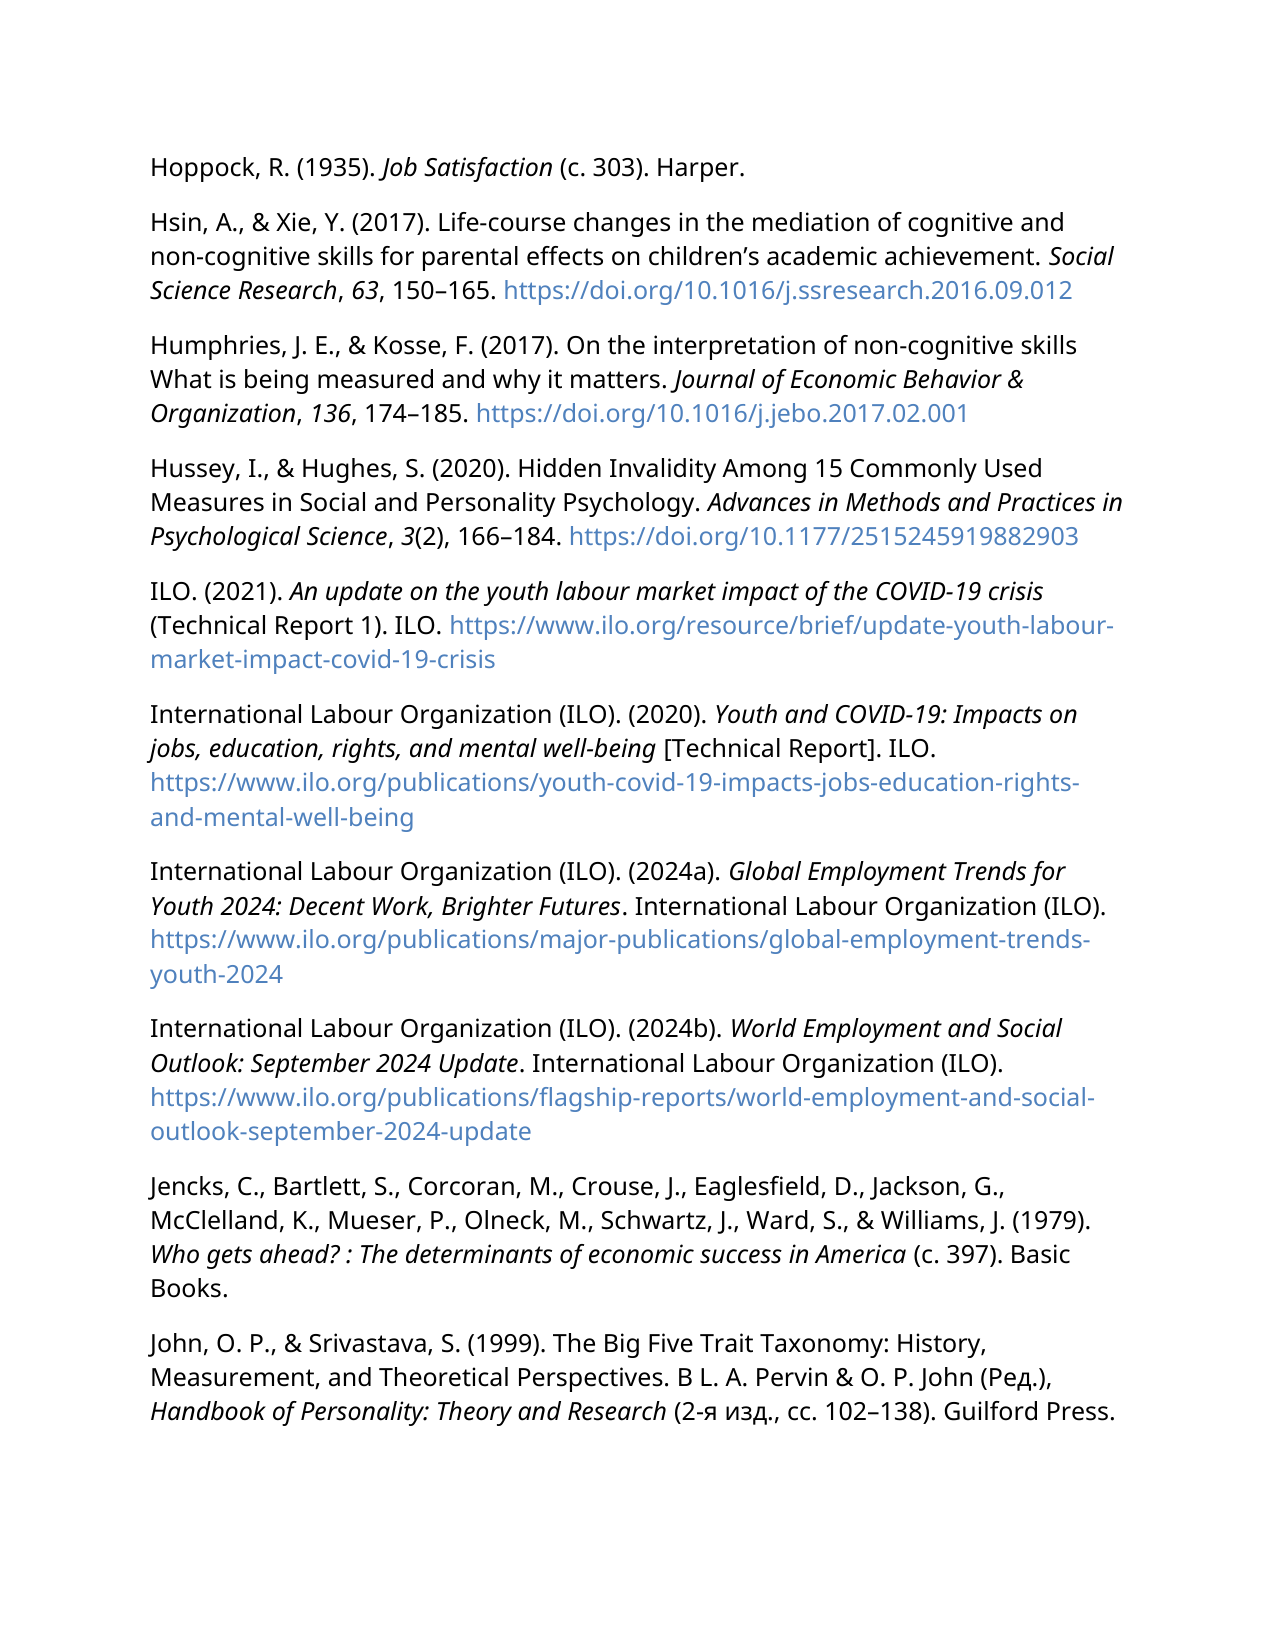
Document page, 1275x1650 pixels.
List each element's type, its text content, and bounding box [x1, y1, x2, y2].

text Jencks, C., Bartlett, S., Corcoran, M., Crouse, J., Eaglesfield, D., Jackson, G., McClelland, K., Mueser, P., Olneck, M., Schwartz, J., Ward, S., & Williams, J. (1979). Who gets ahead? : The determinants of economic success in America (с. 397). Basic Books. [150, 1168, 1125, 1304]
text Hussey, I., & Hughes, S. (2020). Hidden Invalidity Among 15 Commonly Used Measures in Social and Personality Psychology. Advances in Methods and Practices in Psychological Science, 3(2), 166–184. https://doi.org/10.1177/2515245919882903 [150, 451, 1125, 553]
text John, O. P., & Srivastava, S. (1999). The Big Five Trait Taxonomy: History, Measurement, and Theoretical Perspectives. В L. A. Pervin & O. P. John (Ред.), Handbook of Personality: Theory and Research (2-я изд., сс. 102–138). Guilford Press. [150, 1325, 1125, 1427]
text International Labour Organization (ILO). (2024b). World Employment and Social Outlook: September 2024 Update. International Labour Organization (ILO). https://www.ilo.org/publications/flagship-reports/world-employment-and-social-outlook-september-2024-update [150, 1011, 1125, 1147]
text ILO. (2021). An update on the youth labour market impact of the COVID-19 crisis (Technical Report 1). ILO. https://www.ilo.org/resource/brief/update-youth-labour-market-impact-covid-19-crisis [150, 574, 1125, 676]
text Hoppock, R. (1935). Job Satisfaction (с. 303). Harper. [150, 150, 1125, 184]
text Hsin, A., & Xie, Y. (2017). Life-course changes in the mediation of cognitive and non-cognitive skills for parental effects on children’s academic achievement. Social Science Research, 63, 150–165. https://doi.org/10.1016/j.ssresearch.2016.09.012 [150, 205, 1125, 307]
text International Labour Organization (ILO). (2024a). Global Employment Trends for Youth 2024: Decent Work, Brighter Futures. International Labour Organization (ILO). https://www.ilo.org/publications/major-publications/global-employment-trends-youth-2024 [150, 854, 1125, 990]
text International Labour Organization (ILO). (2020). Youth and COVID-19: Impacts on jobs, education, rights, and mental well-being [Technical Report]. ILO. https://www.ilo.org/publications/youth-covid-19-impacts-jobs-education-rights-and-mental-well-being [150, 697, 1125, 833]
text Humphries, J. E., & Kosse, F. (2017). On the interpretation of non-cognitive skills What is being measured and why it matters. Journal of Economic Behavior & Organization, 136, 174–185. https://doi.org/10.1016/j.jebo.2017.02.001 [150, 328, 1125, 430]
